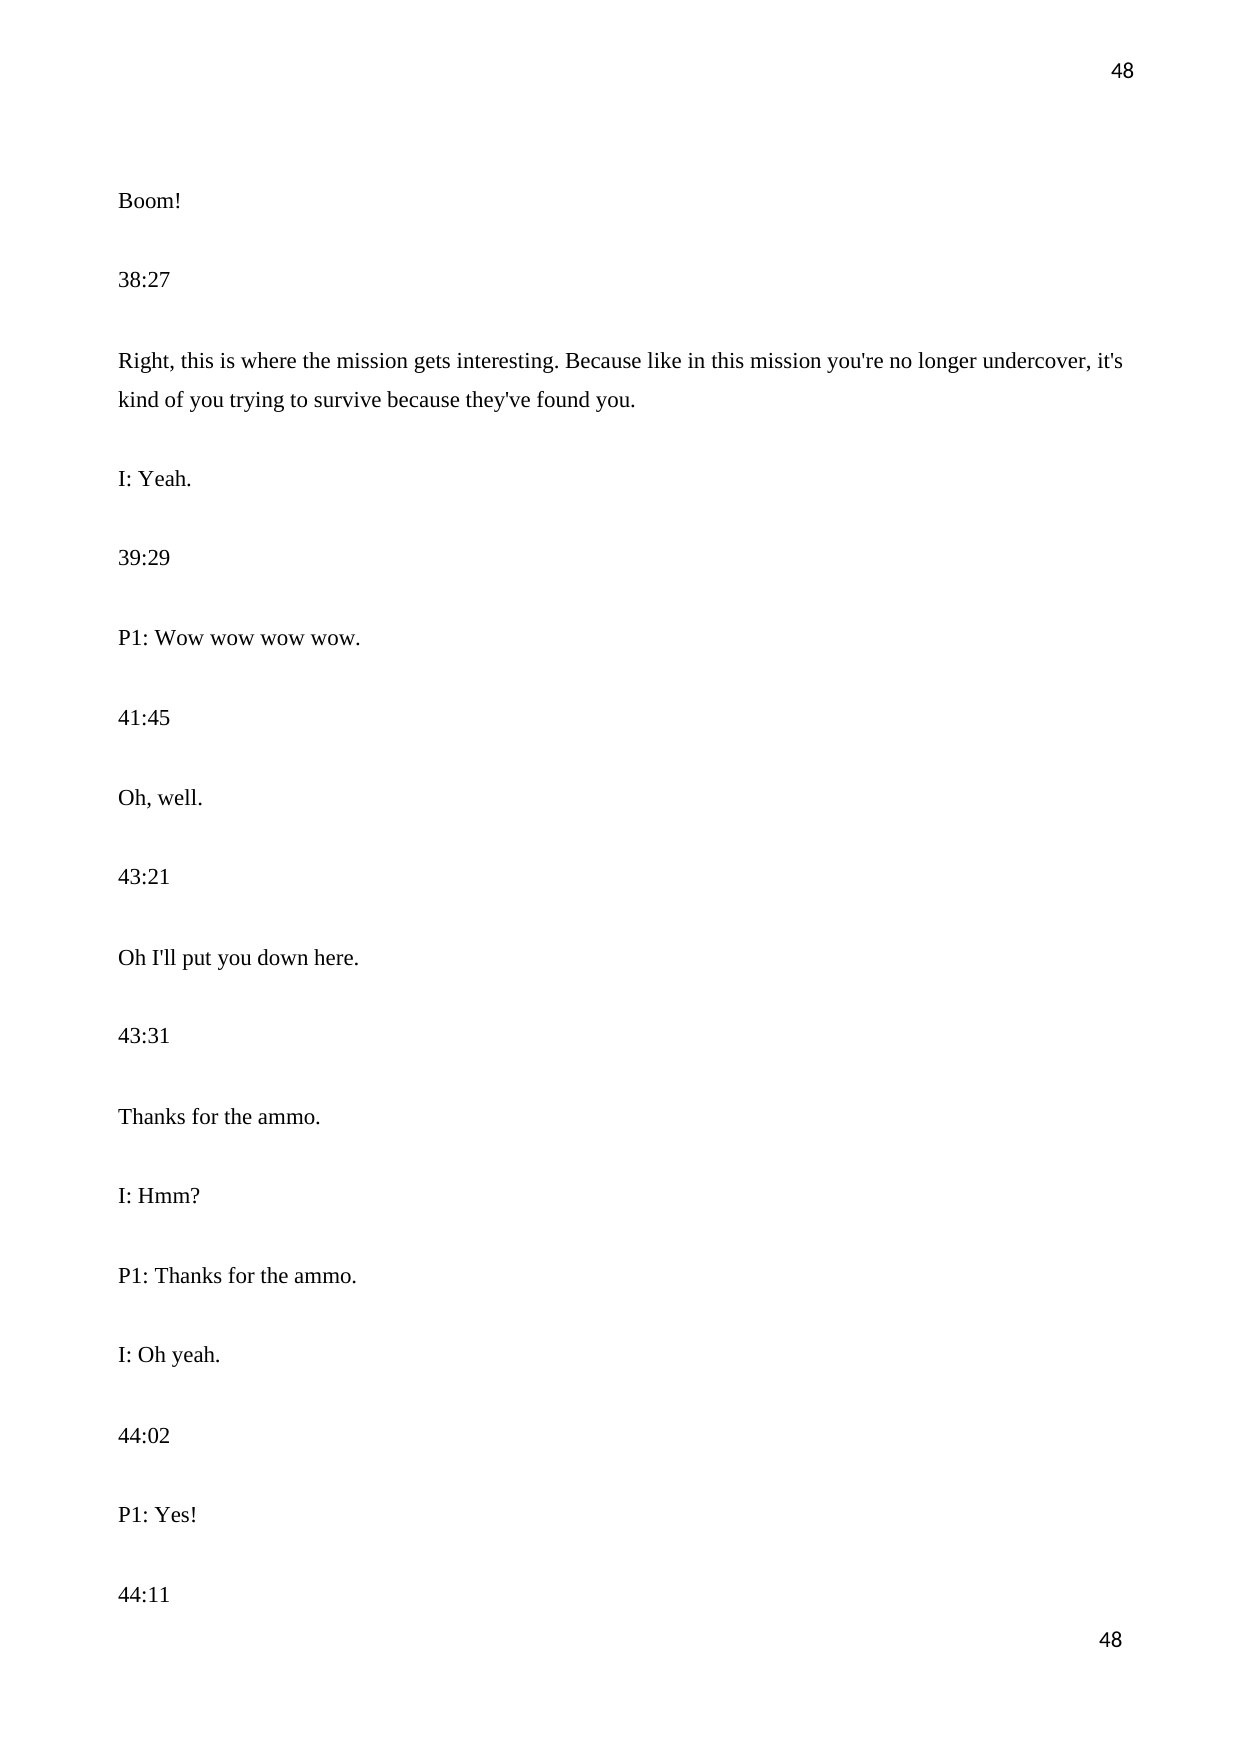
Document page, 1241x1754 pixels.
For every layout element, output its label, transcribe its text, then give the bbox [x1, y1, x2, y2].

text P1: Wow wow wow wow. 41:45 [118, 624, 409, 730]
text P1: Thanks for the ammo. I: Oh yeah. [118, 1263, 367, 1368]
text Oh I'll put you down here. 43:31 [118, 944, 408, 1049]
text P1: Yes! 44:11 [118, 1449, 224, 1607]
text 44:02 [118, 1422, 1114, 1449]
text I: Yeah. 39:29 [118, 465, 241, 570]
text Right, this is where the mission gets interesting. Because like in this mission you're no longer undercover, it's kind of you trying to survive because they've found you. [118, 347, 1125, 412]
text Oh, well. 43:21 [118, 784, 252, 889]
text Thanks for the ammo. I: Hmm? [118, 1103, 331, 1208]
text Boom! 38:27 [118, 187, 228, 292]
